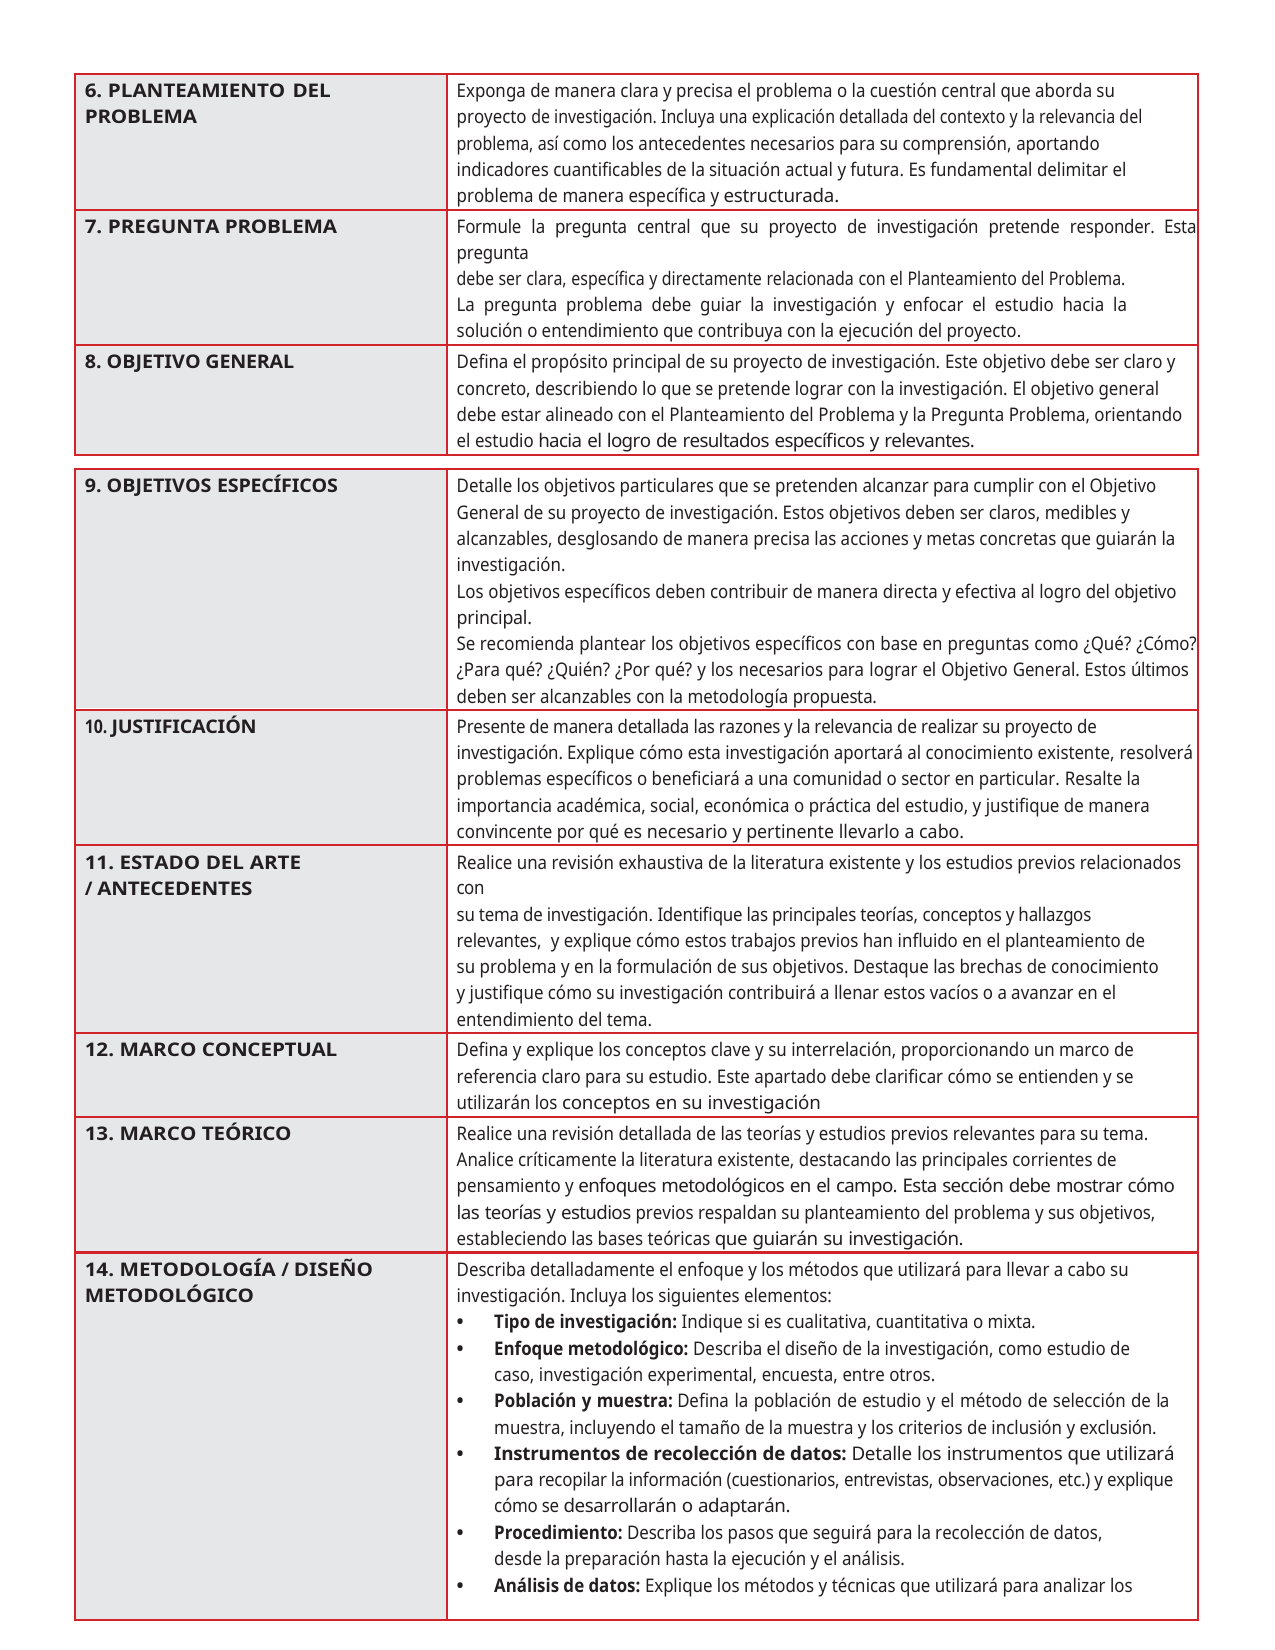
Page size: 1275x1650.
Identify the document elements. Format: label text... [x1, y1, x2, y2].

table_cell 13. MARCO TEÓRICO [76, 1118, 446, 1251]
table_cell Defina y explique los conceptos clave y su interrelación, proporcionando un marco de referencia claro para su estudio. Este apartado debe clarificar cómo se entienden y se utilizarán los conceptos en su investigación [448, 1034, 1197, 1116]
table_cell 7. PREGUNTA PROBLEMA [76, 211, 446, 344]
table_cell 11. ESTADO DEL ARTE / ANTECEDENTES [76, 846, 446, 1032]
table_cell 12. MARCO CONCEPTUAL [76, 1034, 446, 1116]
table_cell Defina el propósito principal de su proyecto de investigación. Este objetivo debe ser claro y concreto, describiendo lo que se pretende lograr con la investigación. El objetivo general debe estar alineado con el Planteamiento del Problema y la Pregunta Problema, orientando el estudio hacia el logro de resultados específicos y relevantes. [448, 346, 1197, 454]
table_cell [448, 1254, 1197, 1619]
table_cell Formule la pregunta central que su proyecto de investigación pretende responder. Esta pregunta debe ser clara, específica y directamente relacionada con el Planteamiento del Problema. La pregunta problema debe guiar la investigación y enfocar el estudio hacia la solución o entendimiento que contribuya con la ejecución del proyecto. [448, 211, 1197, 344]
table_header Exponga de manera clara y precisa el problema o la cuestión central que aborda su proyecto de investigación. Incluya una explicación detallada del contexto y la relevancia del problema, así como los antecedentes necesarios para su comprensión, aportando indicadores cuantificables de la situación actual y futura. Es fundamental delimitar el problema de manera específica y estructurada. [448, 75, 1197, 209]
table_cell 8. OBJETIVO GENERAL [76, 346, 446, 454]
table_cell 10. JUSTIFICACIÓN [76, 711, 446, 844]
table_cell Realice una revisión exhaustiva de la literatura existente y los estudios previos relacionados con su tema de investigación. Identifique las principales teorías, conceptos y hallazgos relevantes, y explique cómo estos trabajos previos han influido en el planteamiento de su problema y en la formulación de sus objetivos. Destaque las brechas de conocimiento y justifique cómo su investigación contribuirá a llenar estos vacíos o a avanzar en el entendimiento del tema. [448, 846, 1197, 1032]
table_header Detalle los objetivos particulares que se pretenden alcanzar para cumplir con el Objetivo General de su proyecto de investigación. Estos objetivos deben ser claros, medibles y alcanzables, desglosando de manera precisa las acciones y metas concretas que guiarán la investigación. Los objetivos específicos deben contribuir de manera directa y efectiva al logro del objetivo principal. Se recomienda plantear los objetivos específicos con base en preguntas como ¿Qué? ¿Cómo? ¿Para qué? ¿Quién? ¿Por qué? y los necesarios para lograr el Objetivo General. Estos últimos deben ser alcanzables con la metodología propuesta. [448, 470, 1197, 708]
table_cell Realice una revisión detallada de las teorías y estudios previos relevantes para su tema. Analice críticamente la literatura existente, destacando las principales corrientes de pensamiento y enfoques metodológicos en el campo. Esta sección debe mostrar cómo las teorías y estudios previos respaldan su planteamiento del problema y sus objetivos, estableciendo las bases teóricas que guiarán su investigación. [448, 1118, 1197, 1251]
table_header 9. OBJETIVOS ESPECÍFICOS [76, 470, 446, 708]
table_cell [76, 1254, 446, 1619]
table_cell Presente de manera detallada las razones y la relevancia de realizar su proyecto de investigación. Explique cómo esta investigación aportará al conocimiento existente, resolverá problemas específicos o beneficiará a una comunidad o sector en particular. Resalte la importancia académica, social, económica o práctica del estudio, y justifique de manera convincente por qué es necesario y pertinente llevarlo a cabo. [448, 711, 1197, 844]
table_header 6. PLANTEAMIENTO DEL PROBLEMA [76, 75, 446, 209]
